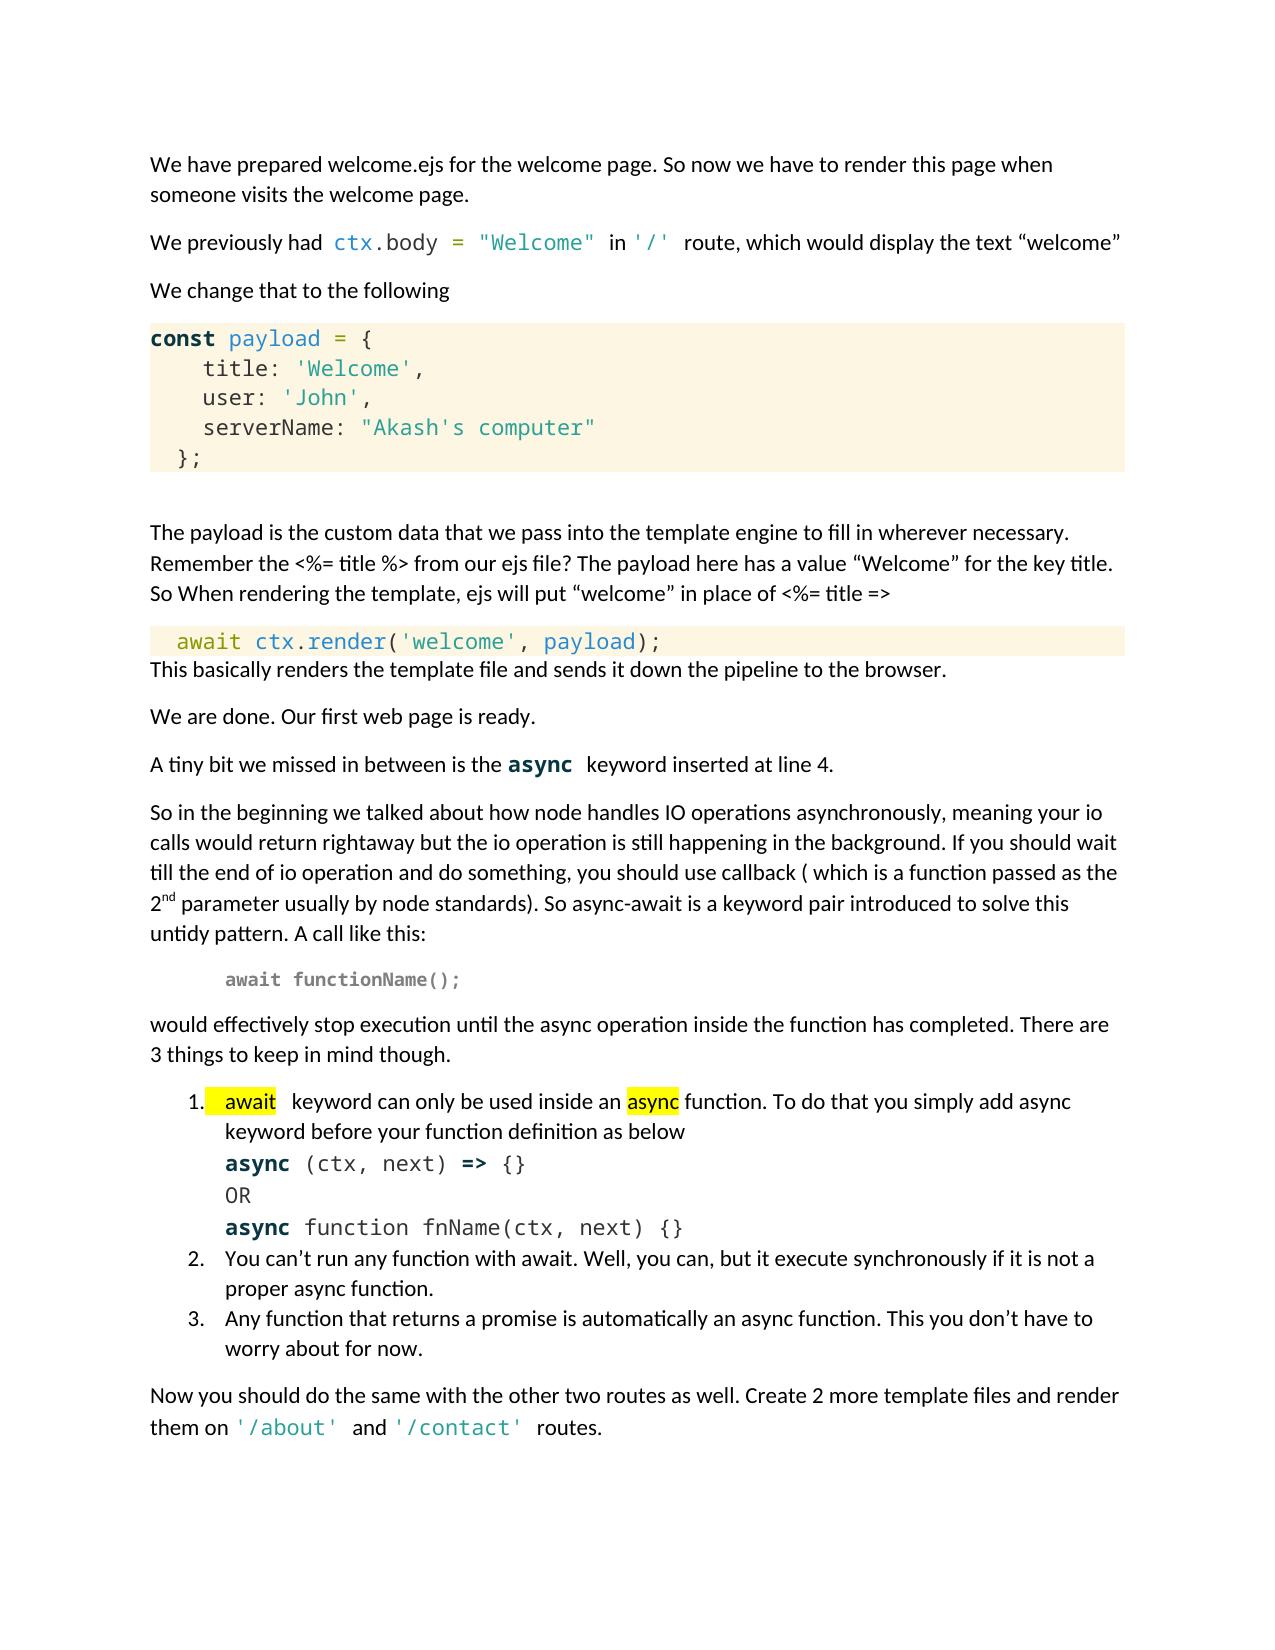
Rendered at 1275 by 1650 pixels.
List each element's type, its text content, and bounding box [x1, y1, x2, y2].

list await keyword can only be used inside an async function. To do that you simply add async keyword before your function definition as below async (ctx, next) => {} OR async function fnName(ctx, next) {} [187, 1087, 1125, 1242]
text title: 'Welcome', [150, 352, 1125, 382]
list Any function that returns a promise is automatically an async function. This you don’t have to worry about for now. [187, 1304, 1125, 1362]
list You can’t run any function with await. Well, you can, but it execute synchronously if it is not a proper async function. [187, 1244, 1125, 1302]
text We have prepared welcome.ejs for the welcome page. So now we have to render this page when someone visits the welcome page. [150, 150, 1125, 208]
text }; [150, 442, 1125, 472]
text We change that to the following [150, 276, 1125, 304]
text const payload = { [150, 323, 1125, 352]
text serverName: "Akash's computer" [150, 412, 1125, 442]
text This basically renders the template file and sends it down the pipeline to the browser. [150, 656, 1125, 684]
text await ctx.render('welcome', payload); [150, 626, 1125, 656]
text So in the beginning we talked about how node handles IO operations asynchronously, meaning your io calls would return rightaway but the io operation is still happening in the background. If you should wait till the end of io operation and do something, you should use callback ( which is a function passed as the 2nd parameter usually by node standards). So async-await is a keyword pair introduced to solve this untidy pattern. A call like this: [150, 798, 1125, 947]
text would effectively stop execution until the async operation inside the function has completed. There are 3 things to keep in mind though. [150, 1010, 1125, 1068]
text We previously had ctx.body = "Welcome" in '/' route, which would display the text “welcome” [150, 227, 1125, 257]
text We are done. Our first web page is ready. [150, 702, 1125, 731]
text Now you should do the same with the other two routes as well. Create 2 more template files and render them on '/about' and '/contact' routes. [150, 1381, 1125, 1441]
text user: 'John', [150, 382, 1125, 412]
text The payload is the custom data that we pass into the template engine to fill in wherever necessary. Remember the <%= title %> from our ejs file? The payload here has a value “Welcome” for the key title. So When rendering the template, ejs will put “welcome” in place of <%= title => [150, 518, 1125, 607]
text await functionName(); [225, 966, 1125, 991]
text A tiny bit we missed in between is the async keyword inserted at line 4. [150, 749, 1125, 779]
